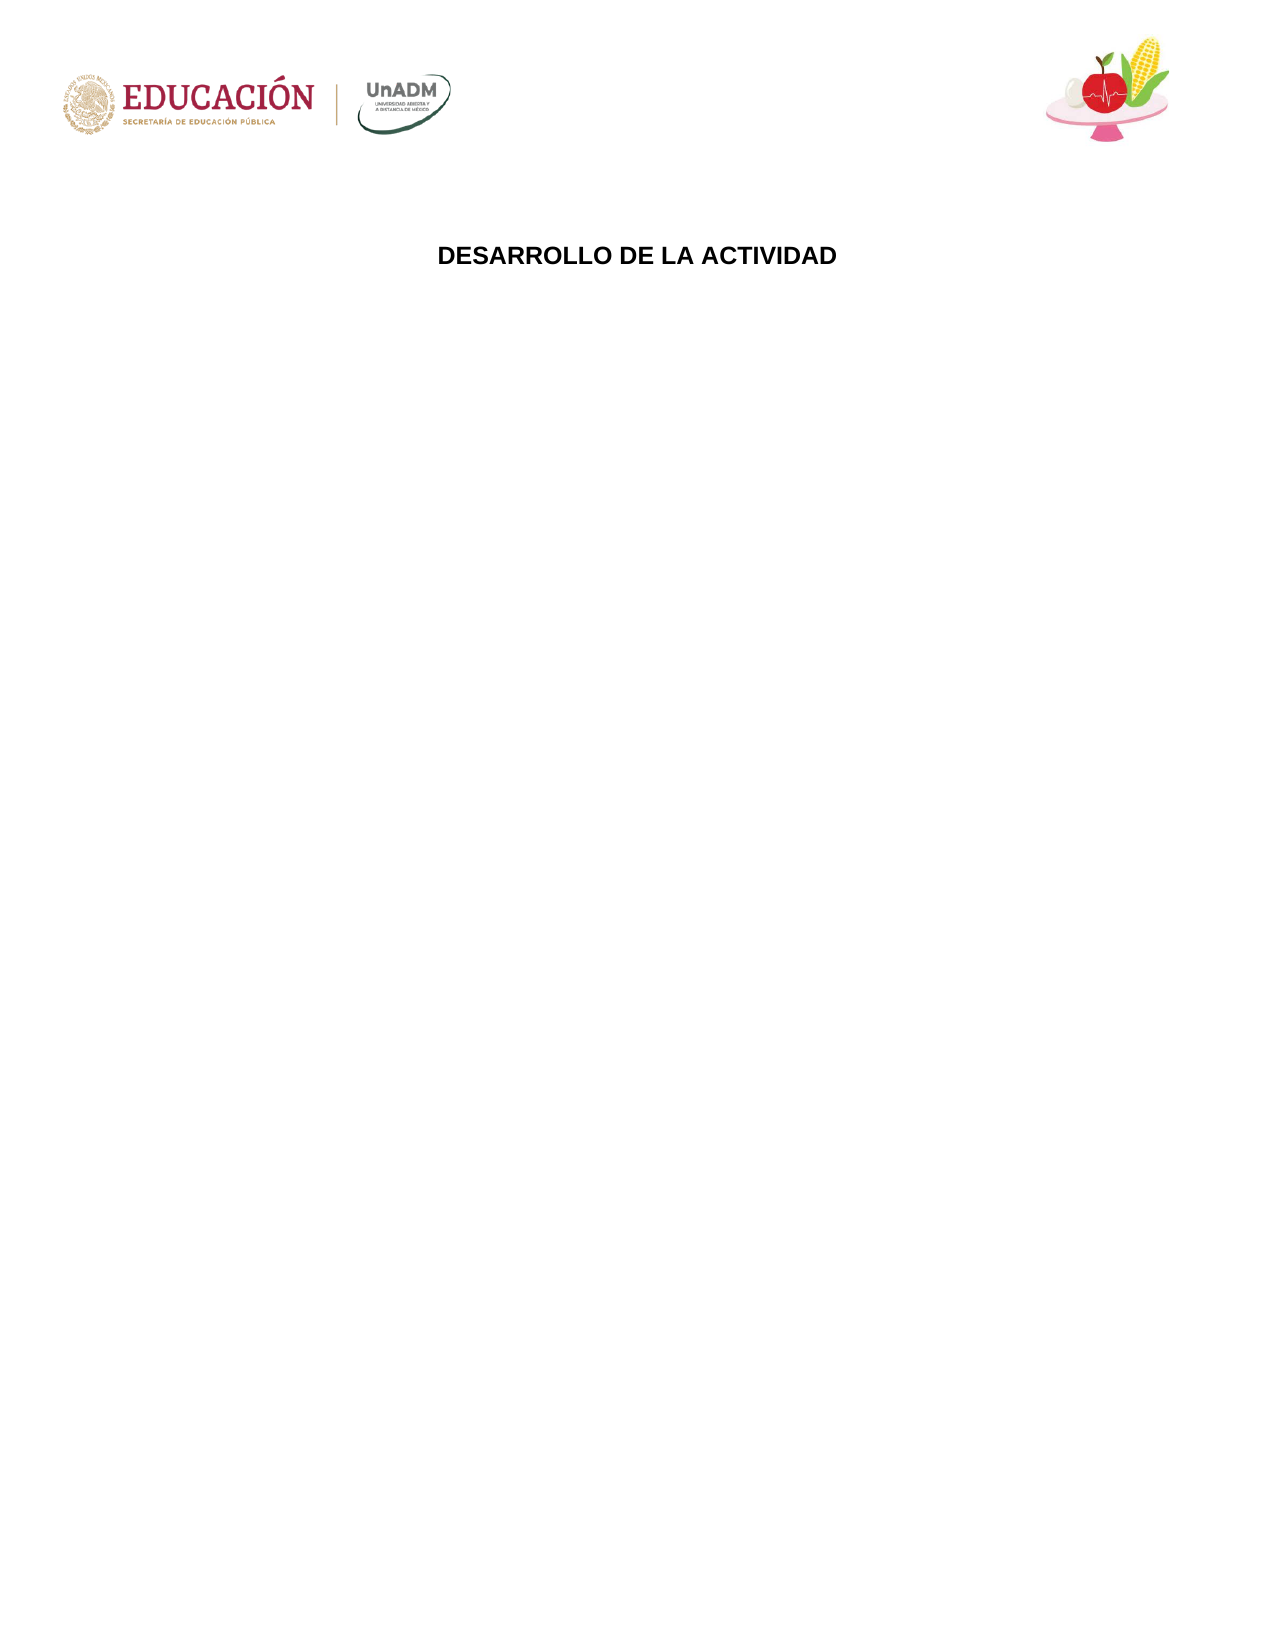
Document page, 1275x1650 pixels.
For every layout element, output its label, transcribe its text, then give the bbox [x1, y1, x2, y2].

text DESARROLLO DE LA ACTIVIDAD [177, 241, 1098, 270]
picture [1042, 34, 1170, 148]
picture [63, 65, 451, 146]
